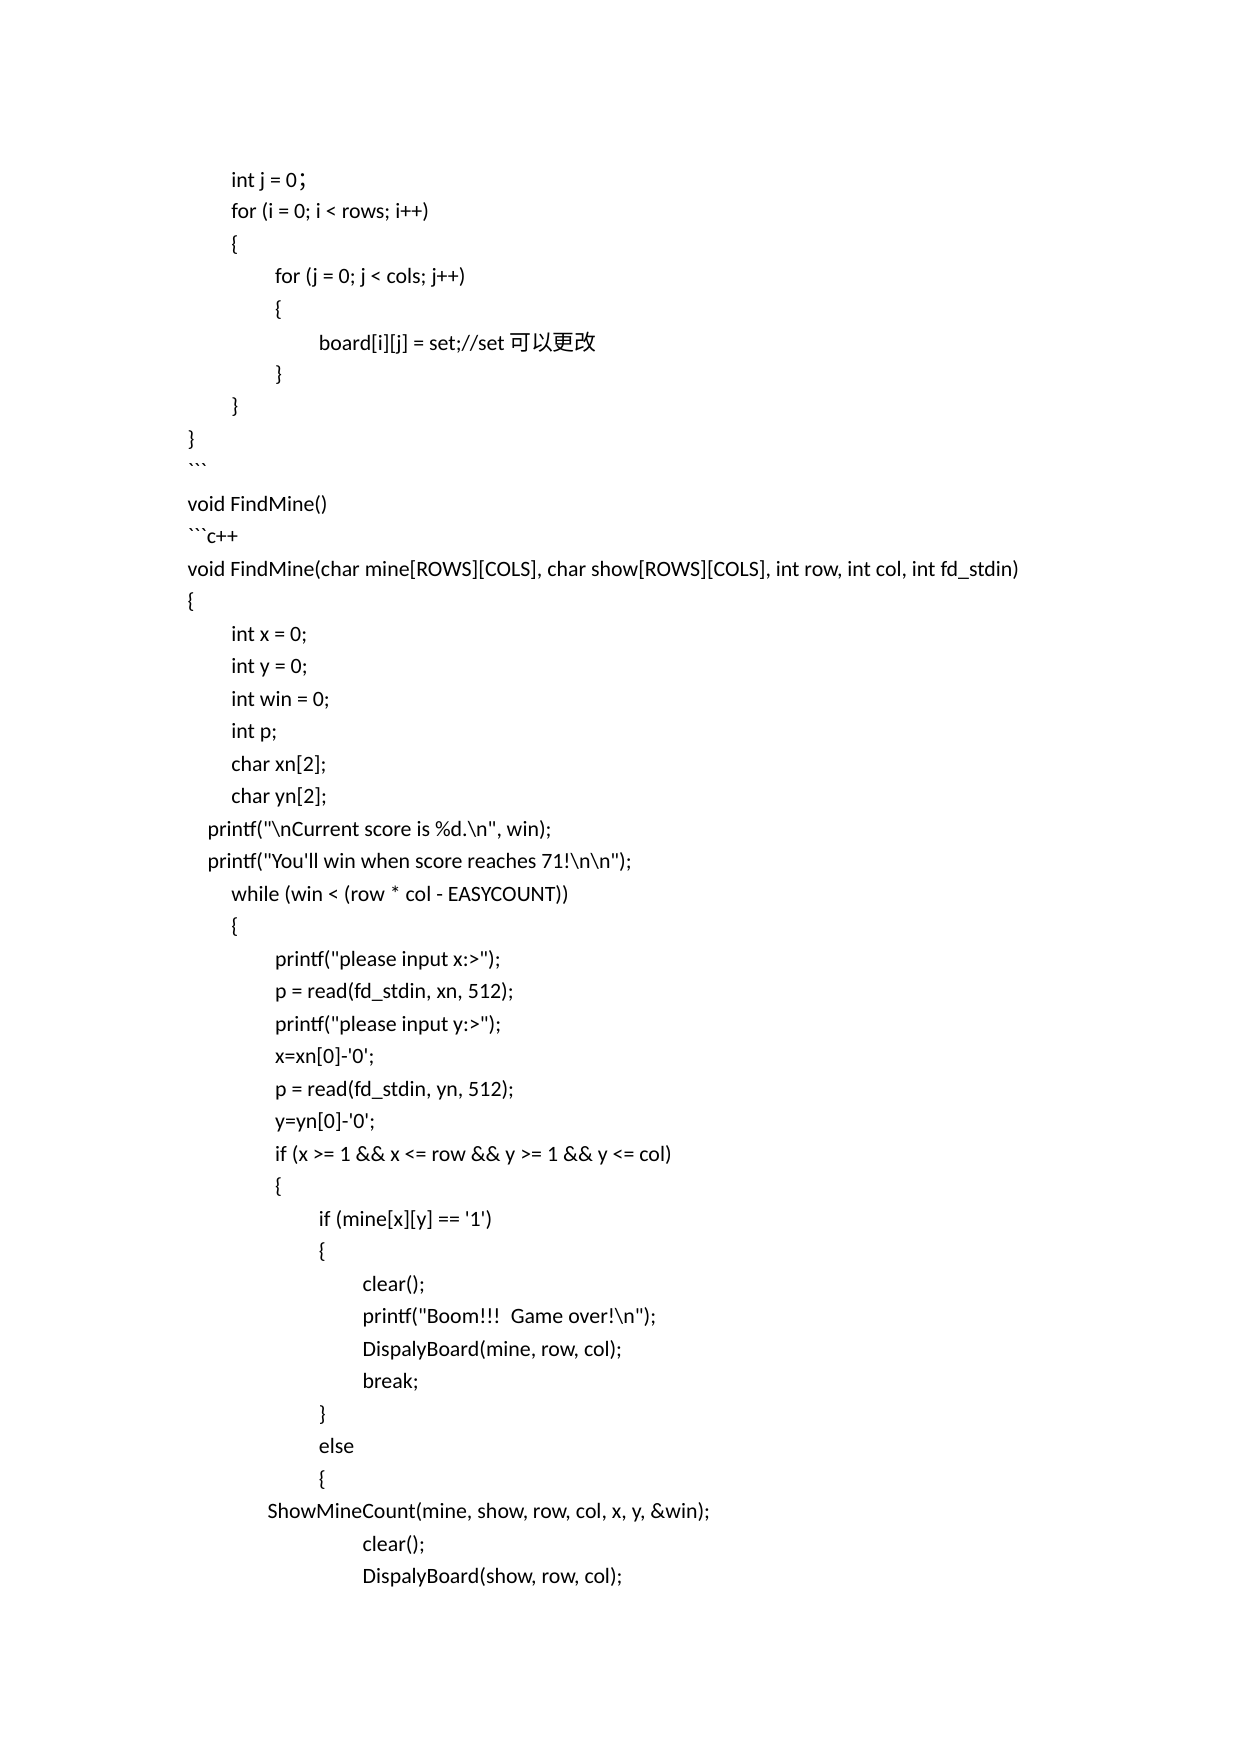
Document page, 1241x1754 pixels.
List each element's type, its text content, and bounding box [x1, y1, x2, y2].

text if (x >= 1 && x <= row && y >= 1 && y <= col) [187, 1137, 1053, 1169]
text p = read(fd_stdin, yn, 512); [187, 1072, 1053, 1104]
text for (i = 0; i < rows; i++) [187, 194, 1053, 227]
text printf("please input x:>"); [187, 942, 1053, 974]
text int p; [187, 714, 1053, 747]
text printf("please input y:>"); [187, 1007, 1053, 1039]
text clear(); [187, 1267, 1053, 1299]
text ```c++ [187, 519, 1053, 552]
text clear(); [187, 1527, 1053, 1559]
text ShowMineCount(mine, show, row, col, x, y, &win); [187, 1494, 1053, 1527]
text board[i][j] = set;//set可以更改 [187, 324, 1053, 357]
text break; [187, 1364, 1053, 1397]
text { [187, 584, 1053, 617]
text char yn[2]; [187, 779, 1053, 812]
text char xn[2]; [187, 747, 1053, 779]
text for (j = 0; j < cols; j++) [187, 259, 1053, 292]
text printf("Boom!!! Game over!\n"); [187, 1299, 1053, 1332]
text y=yn[0]-'0'; [187, 1104, 1053, 1137]
text printf("\nCurrent score is %d.\n", win); [187, 812, 1053, 844]
text else [187, 1429, 1053, 1462]
text int j = 0； [187, 162, 1053, 194]
text } [187, 389, 1053, 422]
text { [187, 1234, 1053, 1267]
text { [187, 1169, 1053, 1202]
text int y = 0; [187, 649, 1053, 682]
text } [187, 357, 1053, 389]
text { [187, 227, 1053, 259]
text { [187, 909, 1053, 942]
text ``` [187, 454, 1053, 487]
text DispalyBoard(show, row, col); [187, 1559, 1053, 1592]
text printf("You'll win when score reaches 71!\n\n"); [187, 844, 1053, 877]
text x=xn[0]-'0'; [187, 1039, 1053, 1072]
text } [187, 422, 1053, 454]
text { [187, 1462, 1053, 1494]
text while (win < (row * col - EASYCOUNT)) [187, 877, 1053, 909]
text { [187, 292, 1053, 324]
text } [187, 1397, 1053, 1429]
text int x = 0; [187, 617, 1053, 649]
text DispalyBoard(mine, row, col); [187, 1332, 1053, 1364]
text void FindMine(char mine[ROWS][COLS], char show[ROWS][COLS], int row, int col, int fd_stdin) [187, 552, 1053, 584]
text void FindMine() [187, 487, 1053, 519]
text int win = 0; [187, 682, 1053, 714]
text if (mine[x][y] == '1') [187, 1202, 1053, 1234]
text p = read(fd_stdin, xn, 512); [187, 974, 1053, 1007]
